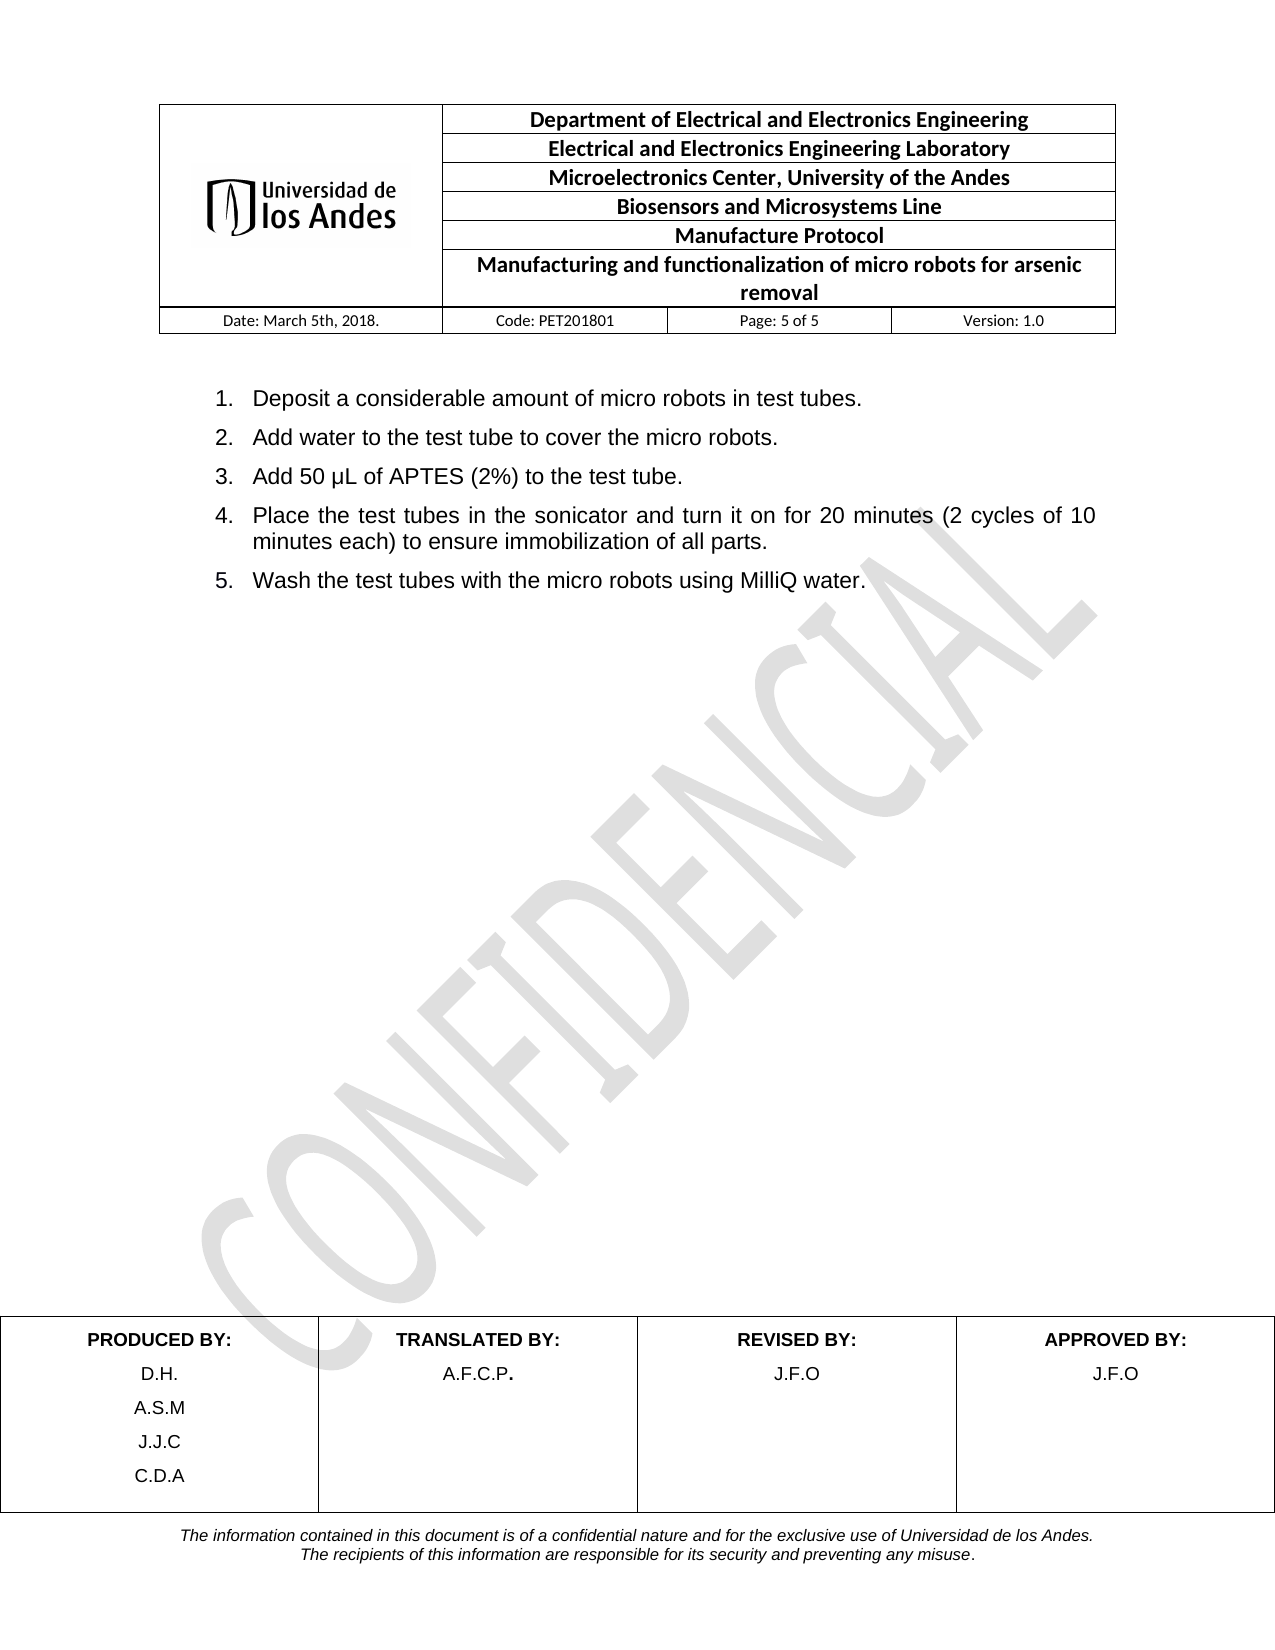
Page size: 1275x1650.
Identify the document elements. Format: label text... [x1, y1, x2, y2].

list Add water to the test tube to cover the micro robots. [215, 424, 1098, 450]
picture [191, 163, 411, 248]
list Add 50 μL of APTES (2%) to the test tube. [215, 463, 1098, 489]
list Wash the test tubes with the micro robots using MilliQ water. [215, 567, 1098, 593]
list Deposit a considerable amount of micro robots in test tubes. [215, 385, 1098, 411]
list Place the test tubes in the sonicator and turn it on for 20 minutes (2 cycles of 10 minutes each) to ensure immobilization of all parts. [215, 502, 1098, 554]
